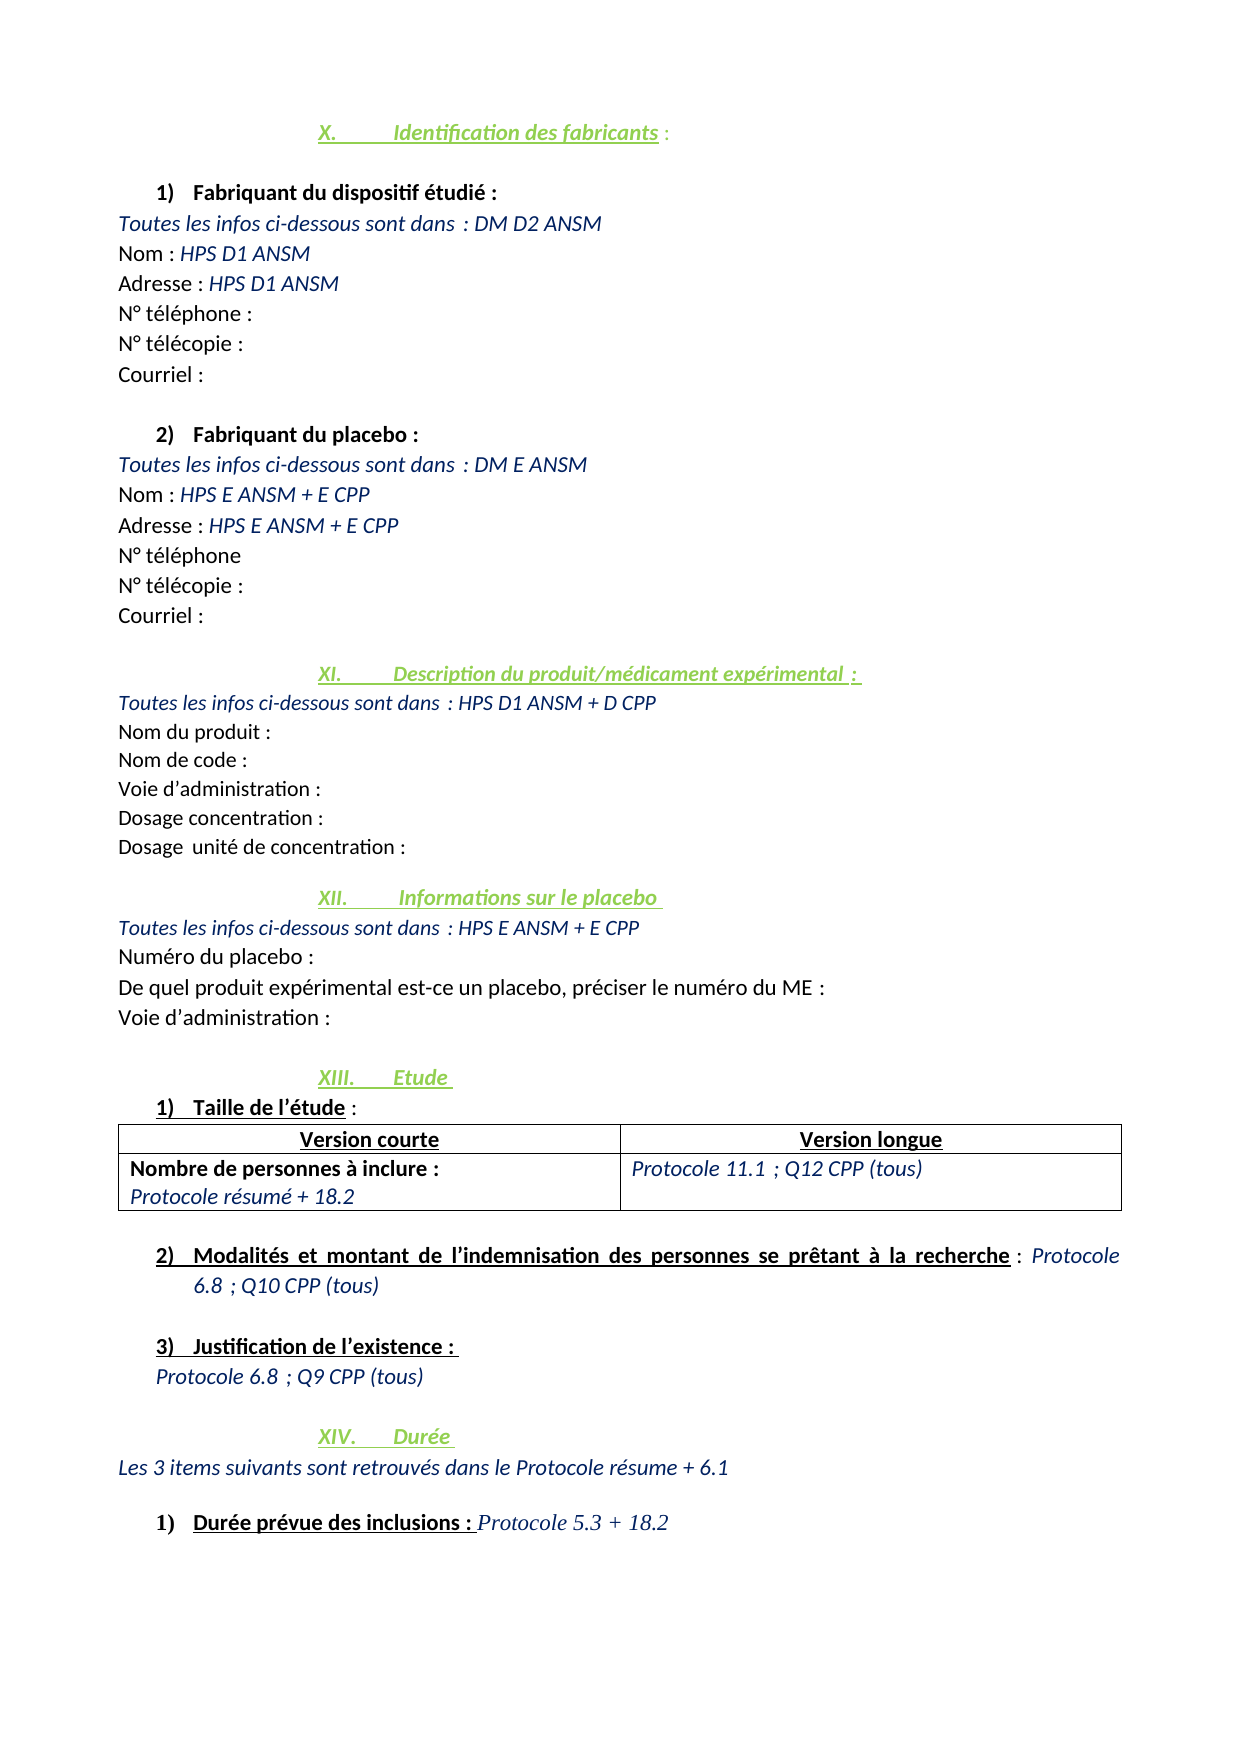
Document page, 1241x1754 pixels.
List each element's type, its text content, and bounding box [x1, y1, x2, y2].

text Protocole 6.8 ; Q9 CPP (tous) [156, 1362, 1122, 1390]
table_cell Protocole 11.1 ; Q12 CPP (tous) [621, 1154, 1121, 1210]
text Voie d’administration : [118, 775, 1122, 802]
text Courriel : [118, 601, 1122, 629]
list Description du produit/médicament expérimental : [318, 660, 1122, 687]
text Toutes les infos ci-dessous sont dans : DM E ANSM [118, 450, 1122, 478]
text Dosage unité de concentration : [118, 833, 1122, 859]
list Fabriquant du placebo : [156, 420, 1122, 448]
text Numéro du placebo : [118, 942, 1122, 971]
list Taille de l’étude : [156, 1093, 1122, 1122]
text Nom : HPS D1 ANSM [118, 239, 1122, 267]
text Voie d’administration : [118, 1003, 1122, 1031]
text N° télécopie : [118, 571, 1122, 599]
text Toutes les infos ci-dessous sont dans : DM D2 ANSM [118, 209, 1122, 237]
list Justification de l’existence : [156, 1332, 1122, 1360]
text Nom de code : [118, 747, 1122, 773]
text Dosage concentration : [118, 804, 1122, 831]
list Informations sur le placebo [318, 883, 1122, 912]
list Fabriquant du dispositif étudié : [156, 178, 1122, 207]
text Nom du produit : [118, 718, 1122, 744]
text N° télécopie : [118, 329, 1122, 358]
title Durée prévue des inclusions : Protocole 5.3 + 18.2 [156, 1508, 1122, 1536]
table_header Version longue [621, 1125, 1121, 1153]
list Identification des fabricants : [318, 118, 1122, 146]
text Toutes les infos ci-dessous sont dans : HPS D1 ANSM + D CPP [118, 689, 1122, 716]
text Courriel : [118, 360, 1122, 388]
text Nom : HPS E ANSM + E CPP [118, 481, 1122, 509]
table_header Version courte [119, 1125, 620, 1153]
text N° téléphone : [118, 299, 1122, 327]
list Etude [318, 1063, 1122, 1091]
text Les 3 items suivants sont retrouvés dans le Protocole résume + 6.1 [118, 1453, 1122, 1481]
text N° téléphone [118, 541, 1122, 569]
list Durée [318, 1422, 1122, 1450]
list Modalités et montant de l’indemnisation des personnes se prêtant à la recherche : Protocole 6.8 ; Q10 CPP (tous) [156, 1241, 1122, 1299]
text Adresse : HPS D1 ANSM [118, 269, 1122, 297]
text Toutes les infos ci-dessous sont dans : HPS E ANSM + E CPP [118, 914, 1122, 940]
table_cell Nombre de personnes à inclure : Protocole résumé + 18.2 [119, 1154, 620, 1210]
text De quel produit expérimental est-ce un placebo, préciser le numéro du ME : [118, 973, 1122, 1001]
text Adresse : HPS E ANSM + E CPP [118, 511, 1122, 539]
